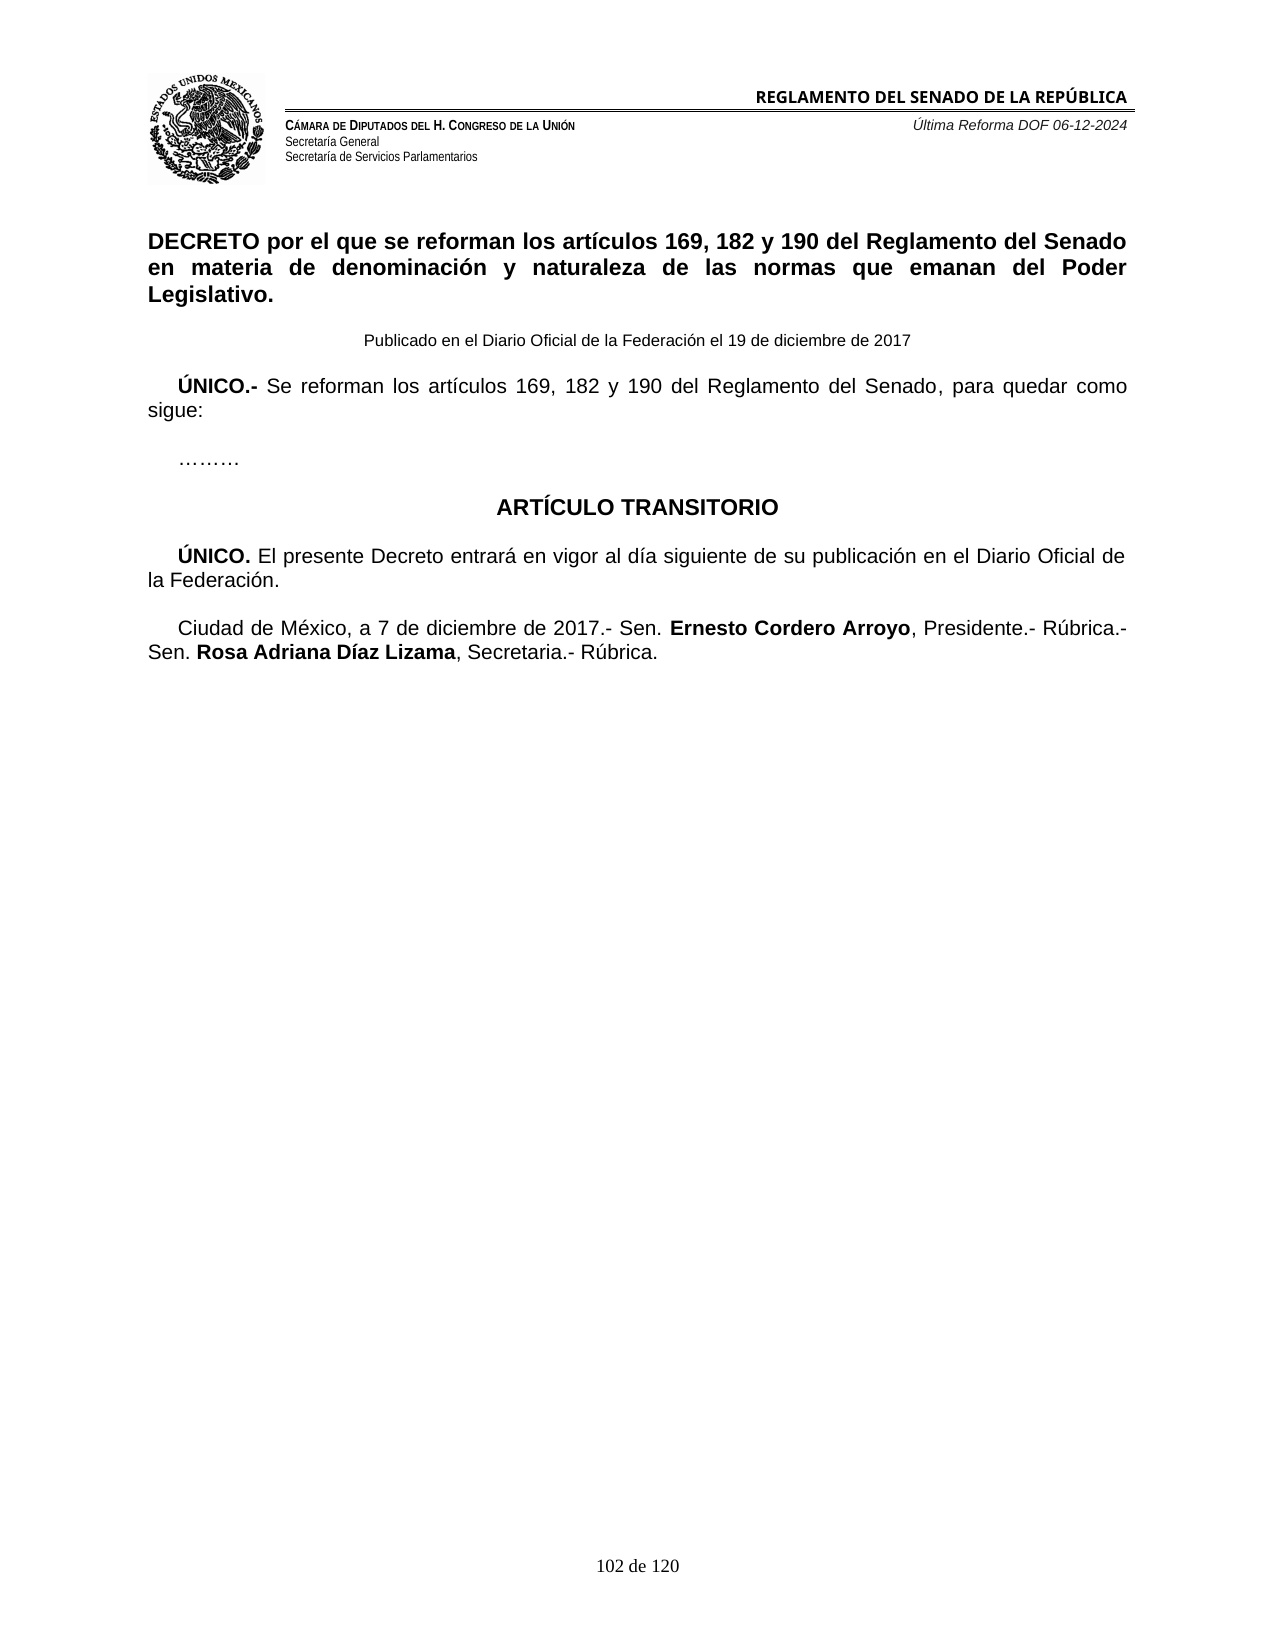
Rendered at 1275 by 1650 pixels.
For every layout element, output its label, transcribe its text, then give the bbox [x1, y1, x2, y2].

text Publicado en el Diario Oficial de la Federación el 19 de diciembre de 2017 [148, 331, 1127, 350]
text ÚNICO. El presente Decreto entrará en vigor al día siguiente de su publicación en el Diario Oficial de la Federación. [148, 544, 1127, 592]
text Ciudad de México, a 7 de diciembre de 2017.- Sen. Ernesto Cordero Arroyo, Presidente.- Rúbrica.- Sen. Rosa Adriana Díaz Lizama, Secretaria.- Rúbrica. [148, 616, 1127, 664]
text DECRETO por el que se reforman los artículos 169, 182 y 190 del Reglamento del Senado en materia de denominación y naturaleza de las normas que emanan del Poder Legislativo. [148, 228, 1127, 307]
text ……… [148, 446, 1127, 470]
text ÚNICO.- Se reforman los artículos 169, 182 y 190 del Reglamento del Senado, para quedar como sigue: [148, 374, 1127, 422]
text ARTÍCULO TRANSITORIO [148, 494, 1127, 520]
